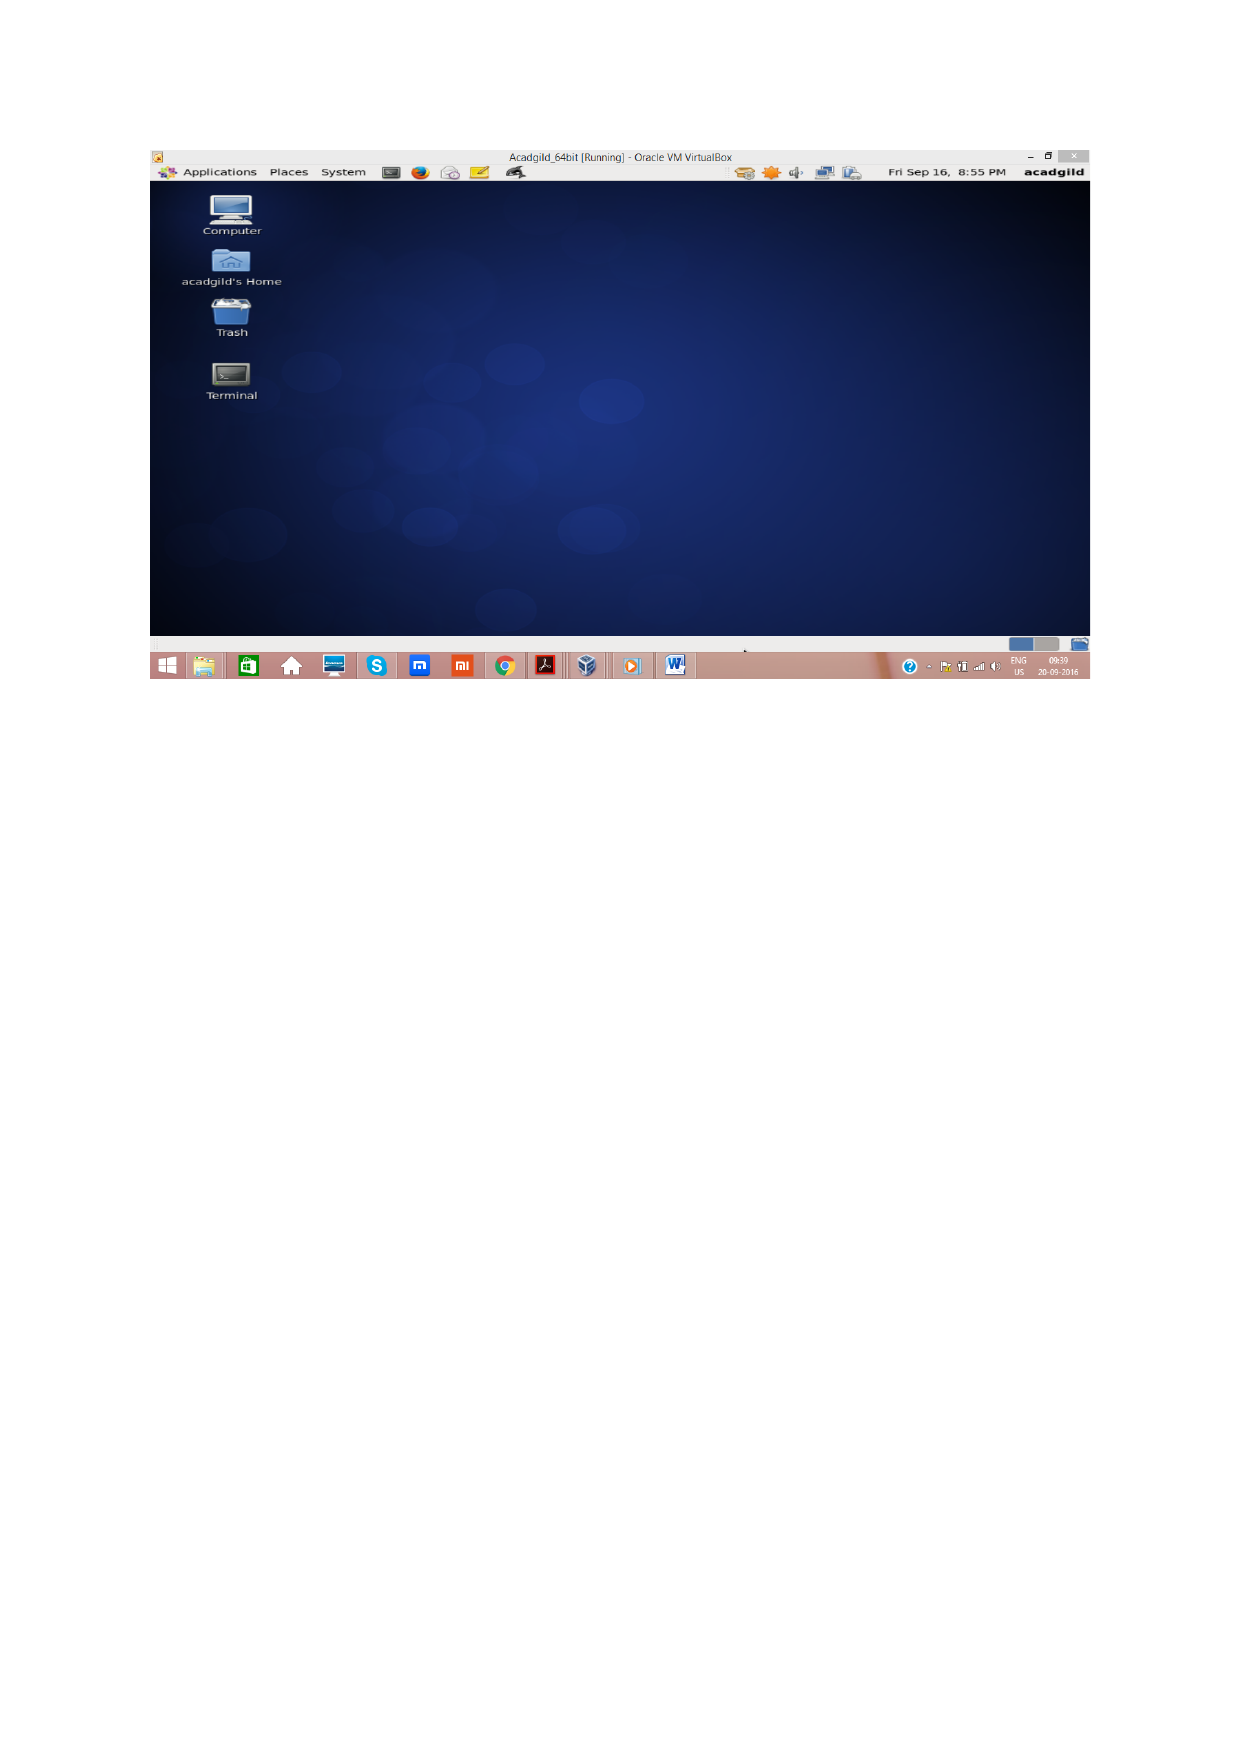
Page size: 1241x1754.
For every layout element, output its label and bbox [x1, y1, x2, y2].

picture [150, 150, 1091, 679]
